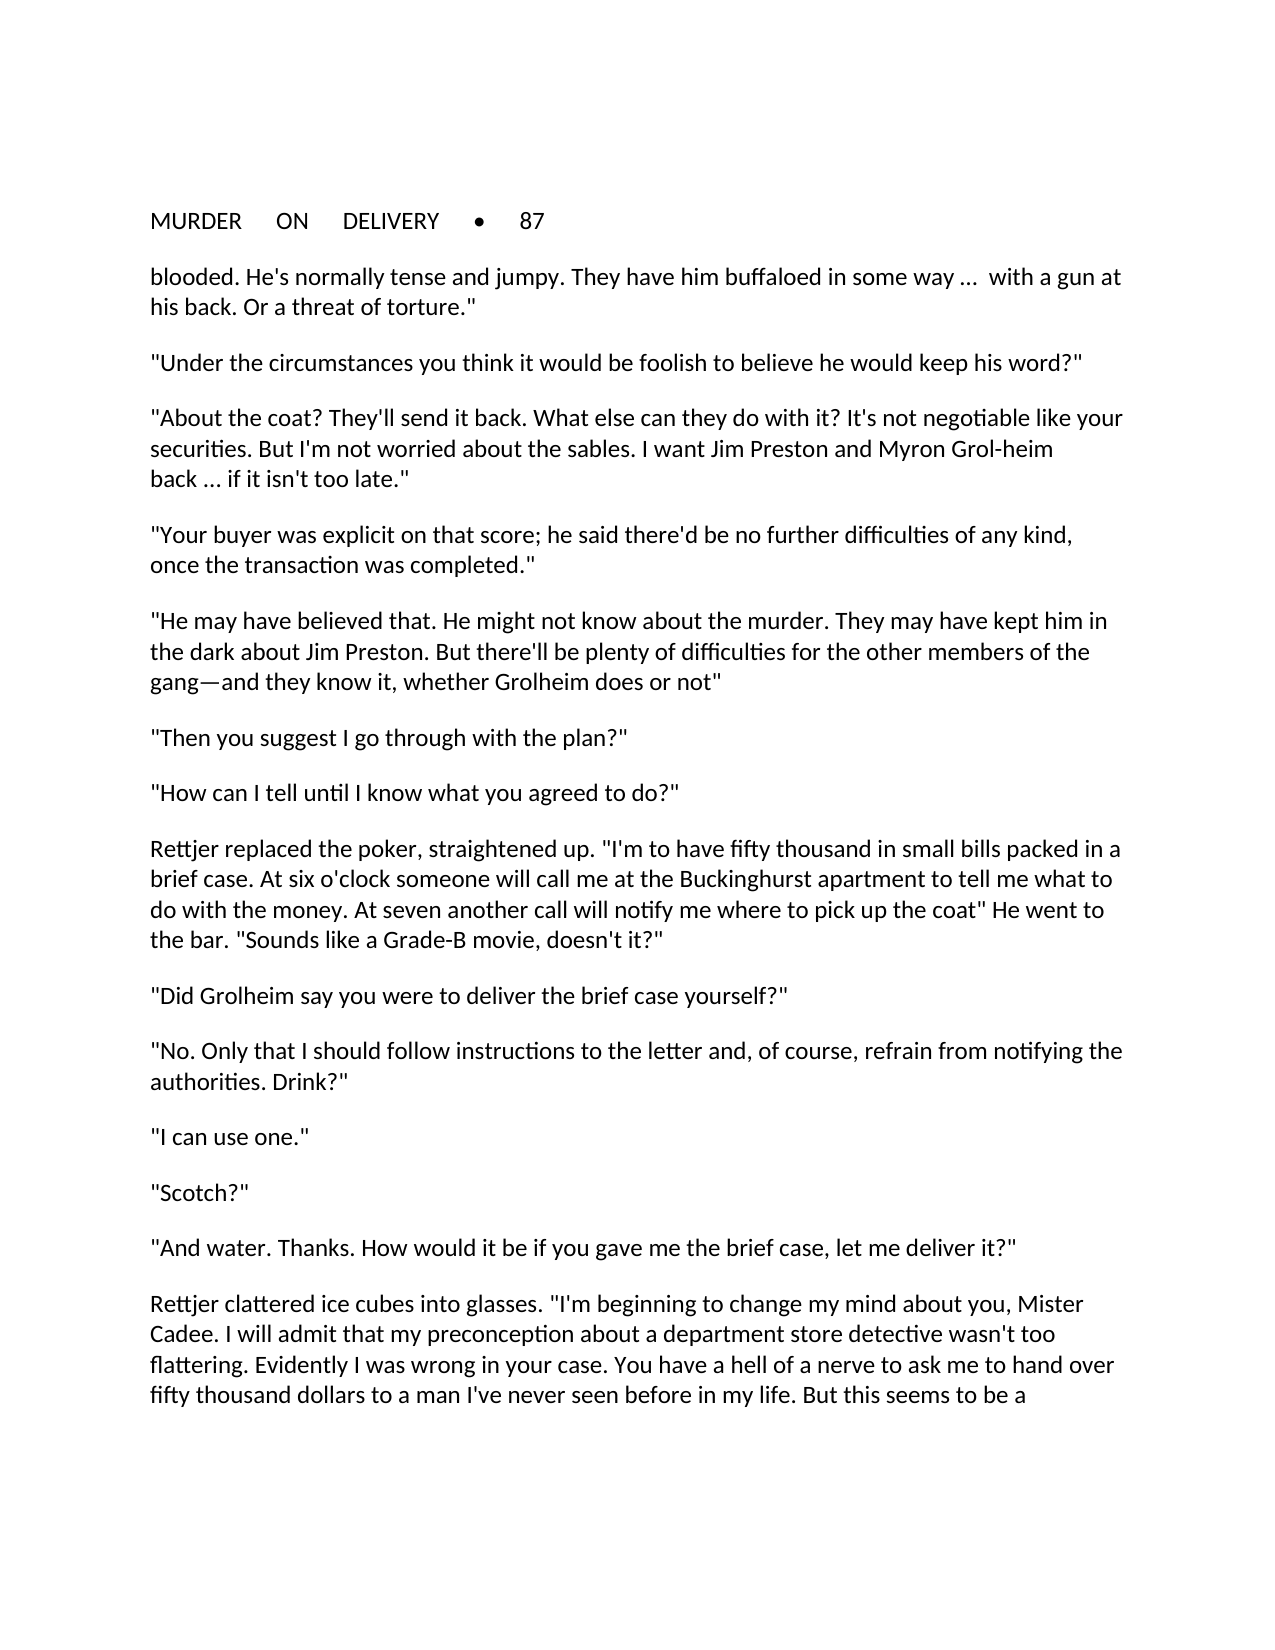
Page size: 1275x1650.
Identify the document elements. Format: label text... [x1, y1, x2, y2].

text "I can use one." [150, 1121, 1125, 1152]
text "He may have believed that. He might not know about the murder. They may have kept him in the dark about Jim Preston. But there'll be plenty of difficulties for the other members of the gang—and they know it, whether Grolheim does or not" [150, 605, 1125, 697]
text MURDER ON DELIVERY • 87 [150, 206, 1125, 236]
text "How can I tell until I know what you agreed to do?" [150, 777, 1125, 808]
text "Did Grolheim say you were to deliver the brief case yourself?" [150, 980, 1125, 1010]
text "No. Only that I should follow instructions to the letter and, of course, refrain from notifying the authorities. Drink?" [150, 1035, 1125, 1096]
text "Under the circumstances you think it would be foolish to believe he would keep his word?" [150, 347, 1125, 378]
text Rettjer clattered ice cubes into glasses. "I'm beginning to change my mind about you, Mister Cadee. I will admit that my preconception about a department store detective wasn't too flattering. Evidently I was wrong in your case. You have a hell of a nerve to ask me to hand over fifty thousand dollars to a man I've never seen before in my life. But this seems to be a [150, 1288, 1125, 1410]
text "Then you suggest I go through with the plan?" [150, 722, 1125, 752]
text Rettjer replaced the poker, straightened up. "I'm to have fifty thousand in small bills packed in a brief case. At six o'clock someone will call me at the Buckinghurst apartment to tell me what to do with the money. At seven another call will notify me where to pick up the coat" He went to the bar. "Sounds like a Grade-B movie, doesn't it?" [150, 833, 1125, 955]
text blooded. He's normally tense and jumpy. They have him buffaloed in some way … with a gun at his back. Or a threat of torture." [150, 261, 1125, 322]
text "Your buyer was explicit on that score; he said there'd be no further difficulties of any kind, once the transaction was completed." [150, 519, 1125, 580]
text "And water. Thanks. How would it be if you gave me the brief case, let me deliver it?" [150, 1232, 1125, 1263]
text "Scotch?" [150, 1177, 1125, 1207]
text "About the coat? They'll send it back. What else can they do with it? It's not negotiable like your securities. But I'm not worried about the sables. I want Jim Preston and Myron Grol-heim back ... if it isn't too late." [150, 403, 1125, 494]
